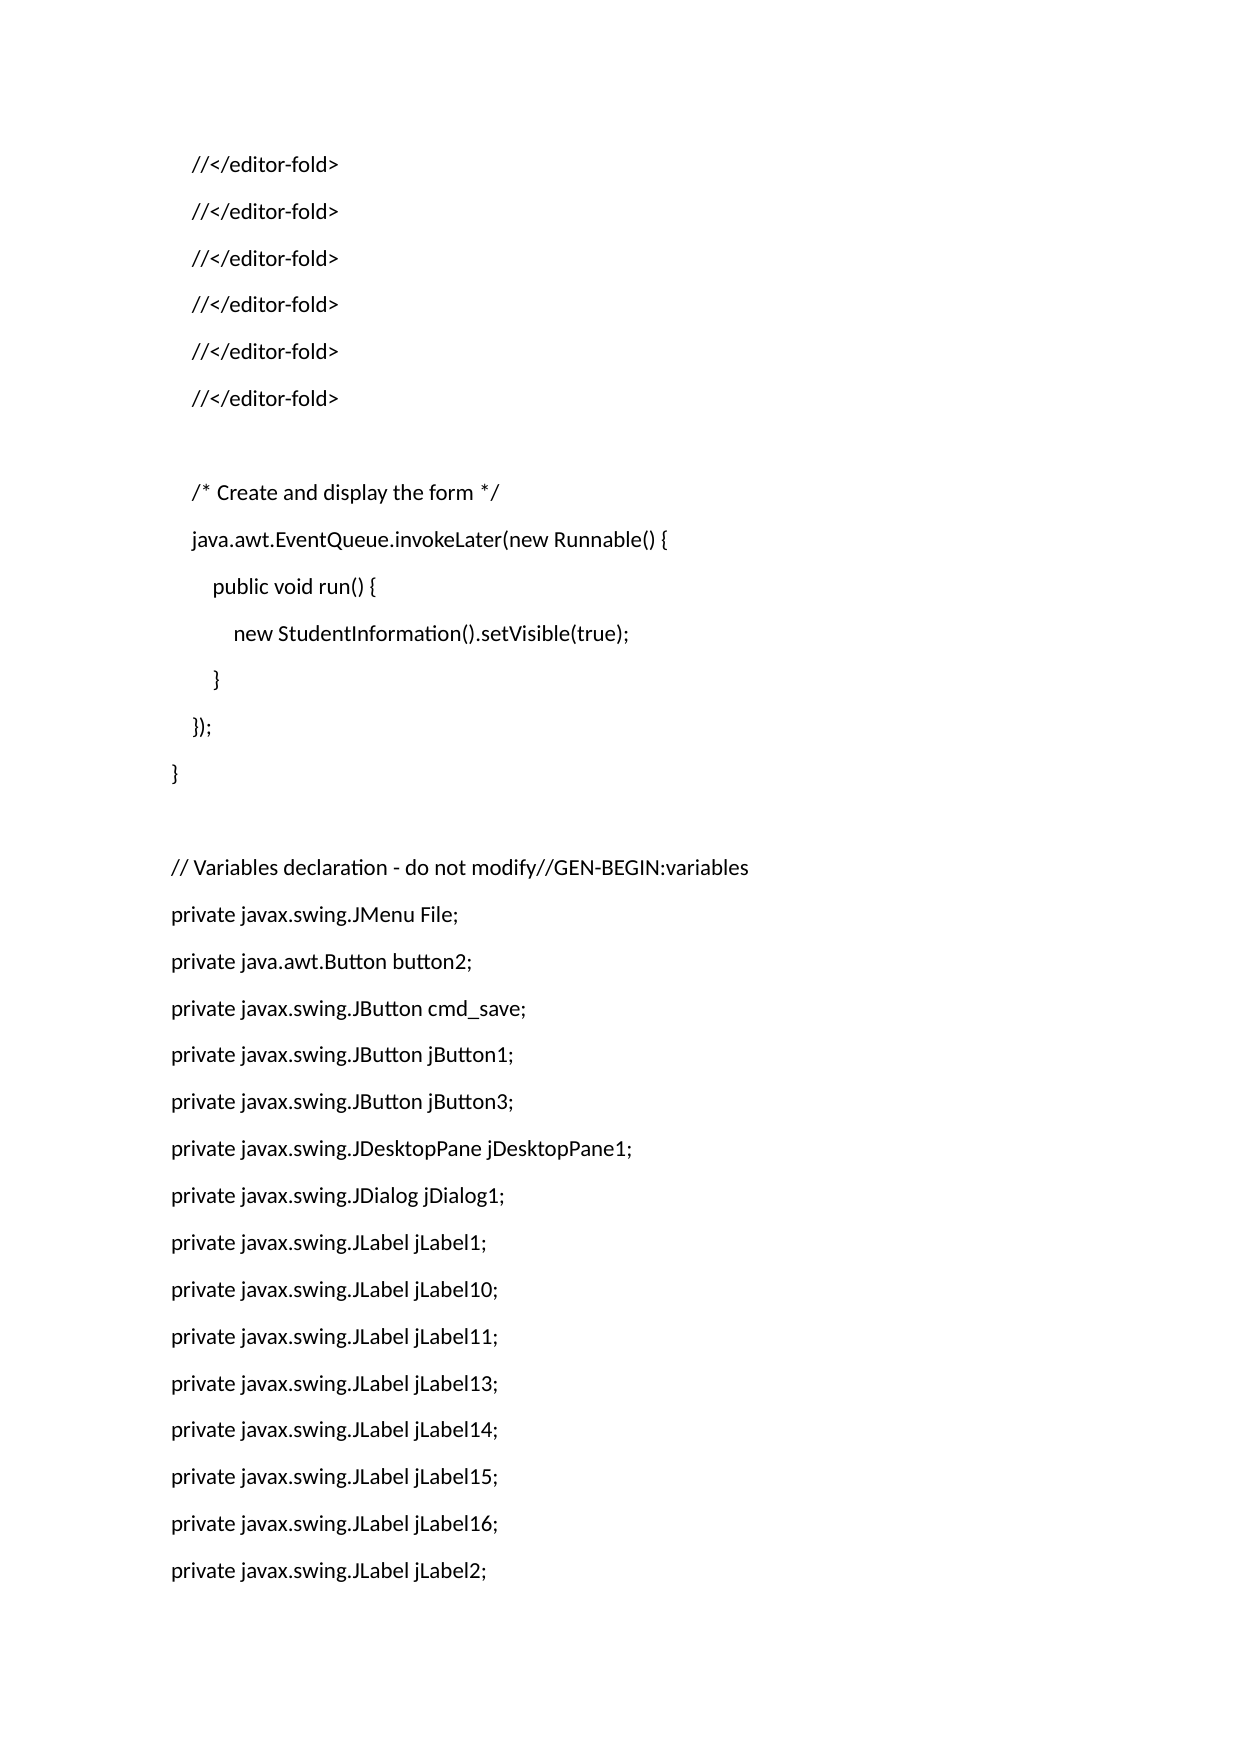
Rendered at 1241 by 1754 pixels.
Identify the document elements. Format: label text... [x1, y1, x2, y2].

text //</editor-fold> [150, 197, 1090, 225]
text private javax.swing.JDesktopPane jDesktopPane1; [150, 1134, 1090, 1162]
text private javax.swing.JLabel jLabel15; [150, 1462, 1090, 1491]
text java.awt.EventQueue.invokeLater(new Runnable() { [150, 525, 1090, 553]
text private javax.swing.JLabel jLabel10; [150, 1275, 1090, 1303]
text private javax.swing.JLabel jLabel13; [150, 1369, 1090, 1397]
text //</editor-fold> [150, 384, 1090, 412]
text new StudentInformation().setVisible(true); [150, 619, 1090, 647]
text public void run() { [150, 572, 1090, 600]
text private java.awt.Button button2; [150, 947, 1090, 975]
text private javax.swing.JDialog jDialog1; [150, 1181, 1090, 1209]
text private javax.swing.JLabel jLabel1; [150, 1228, 1090, 1256]
text } [150, 666, 1090, 694]
text private javax.swing.JMenu File; [150, 900, 1090, 928]
text //</editor-fold> [150, 244, 1090, 272]
text /* Create and display the form */ [150, 478, 1090, 506]
text //</editor-fold> [150, 150, 1090, 178]
text private javax.swing.JButton jButton1; [150, 1041, 1090, 1069]
text private javax.swing.JButton cmd_save; [150, 994, 1090, 1022]
text private javax.swing.JButton jButton3; [150, 1087, 1090, 1116]
text //</editor-fold> [150, 337, 1090, 366]
text private javax.swing.JLabel jLabel2; [150, 1556, 1090, 1584]
text private javax.swing.JLabel jLabel16; [150, 1509, 1090, 1537]
text } [150, 759, 1090, 787]
text private javax.swing.JLabel jLabel14; [150, 1416, 1090, 1444]
text private javax.swing.JLabel jLabel11; [150, 1322, 1090, 1350]
text }); [150, 712, 1090, 741]
text //</editor-fold> [150, 291, 1090, 319]
text // Variables declaration - do not modify//GEN-BEGIN:variables [150, 853, 1090, 881]
